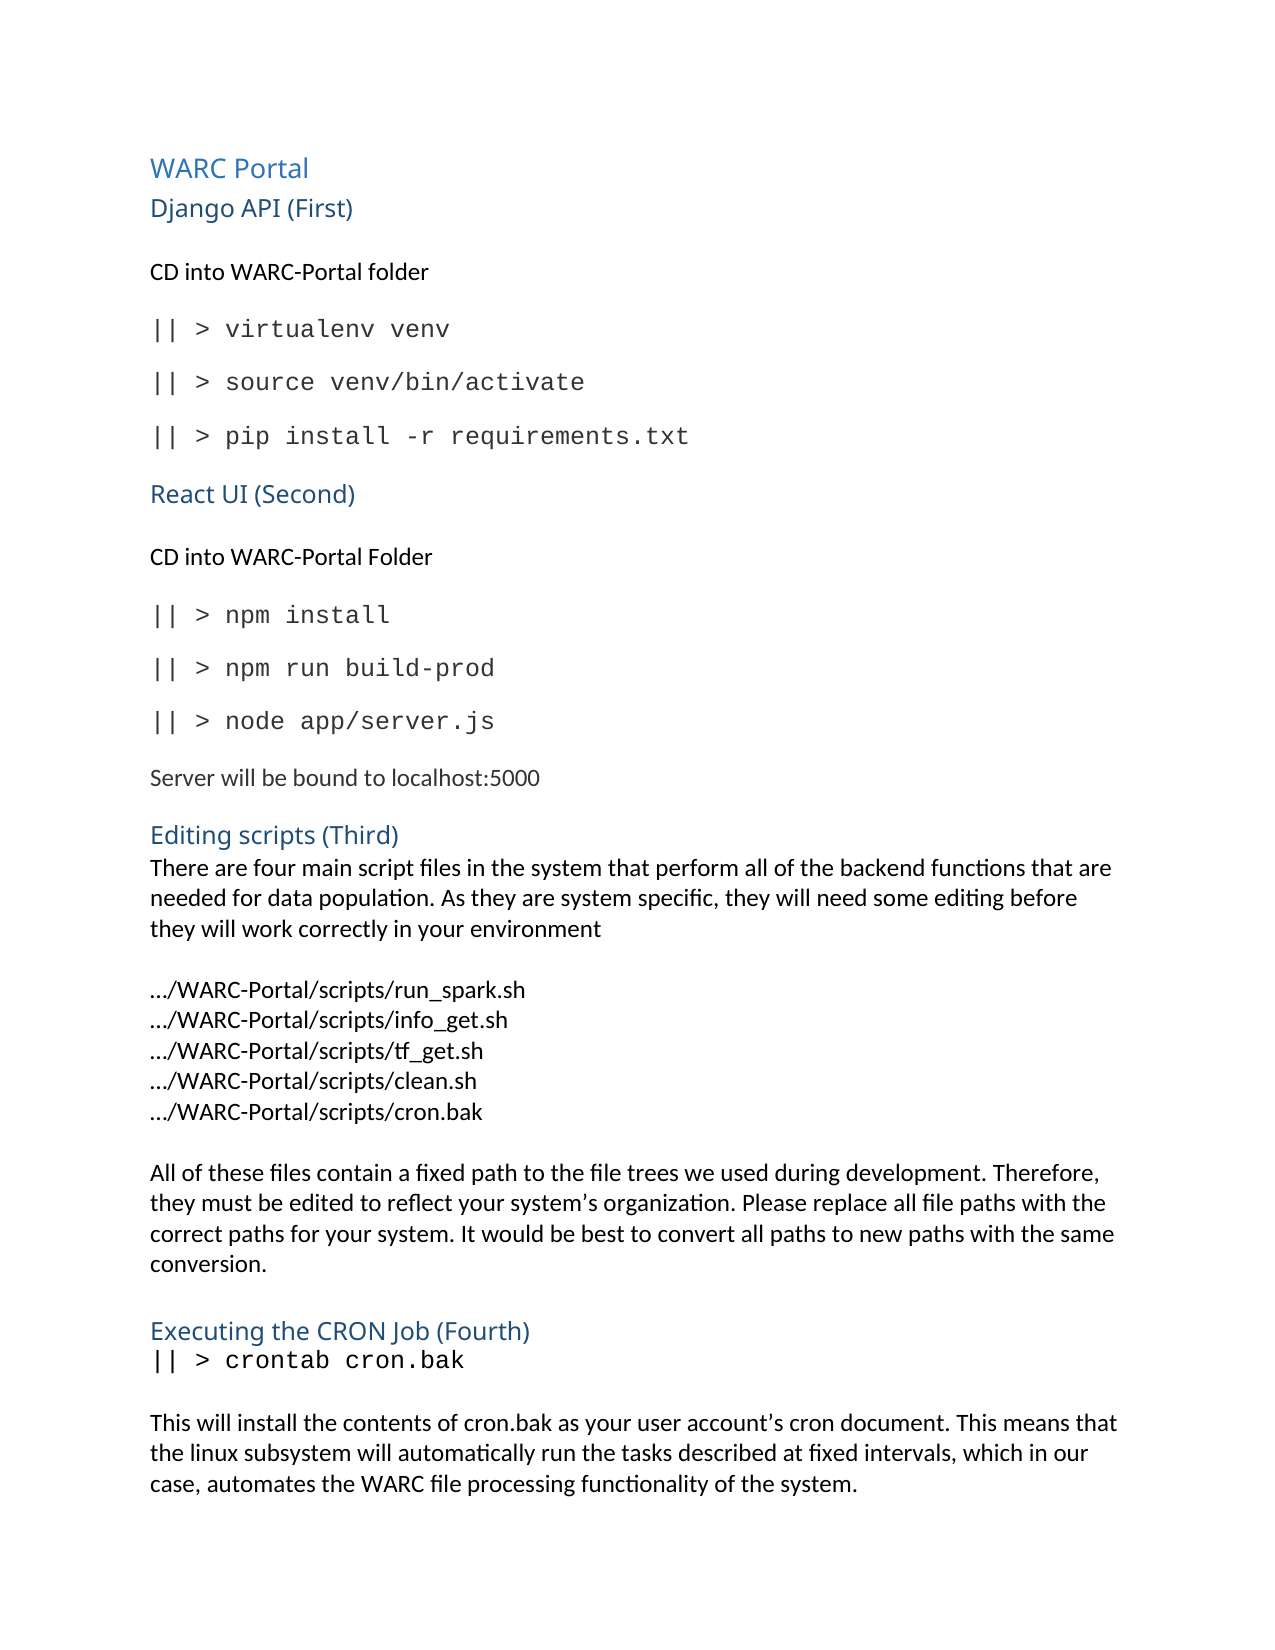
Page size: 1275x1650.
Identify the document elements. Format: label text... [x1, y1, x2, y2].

subtitle WARC Portal [150, 150, 1125, 187]
text CD into WARC-Portal Folder [150, 541, 1125, 572]
text Server will be bound to localhost:5000 [150, 762, 1125, 793]
subtitle Executing the CRON Job (Fourth) [150, 1314, 1125, 1348]
text || > npm install [150, 602, 1125, 631]
subtitle React UI (Second) [150, 477, 1125, 511]
text …/WARC-Portal/scripts/run_spark.sh [150, 974, 1125, 1004]
text …/WARC-Portal/scripts/tf_get.sh [150, 1035, 1125, 1066]
text …/WARC-Portal/scripts/info_get.sh [150, 1004, 1125, 1035]
text There are four main script files in the system that perform all of the backend functions that are needed for data population. As they are system specific, they will need some editing before they will work correctly in your environment [150, 852, 1125, 943]
subtitle Editing scripts (Third) [150, 818, 1125, 852]
text || > virtualenv venv [150, 317, 1125, 345]
text || > npm run build-prod [150, 656, 1125, 684]
text || > crontab cron.bak [150, 1348, 1125, 1376]
subtitle Django API (First) [150, 191, 1125, 225]
text …/WARC-Portal/scripts/clean.sh [150, 1066, 1125, 1096]
text …/WARC-Portal/scripts/cron.bak [150, 1096, 1125, 1127]
text || > source venv/bin/activate [150, 370, 1125, 398]
text CD into WARC-Portal folder [150, 256, 1125, 286]
text This will install the contents of cron.bak as your user account’s cron document. This means that the linux subsystem will automatically run the tasks described at fixed intervals, which in our case, automates the WARC file processing functionality of the system. [150, 1407, 1125, 1498]
text || > pip install -r requirements.txt [150, 423, 1125, 452]
text || > node app/server.js [150, 709, 1125, 737]
text All of these files contain a fixed path to the file trees we used during development. Therefore, they must be edited to reflect your system’s organization. Please replace all file paths with the correct paths for your system. It would be best to convert all paths to new paths with the same conversion. [150, 1157, 1125, 1279]
